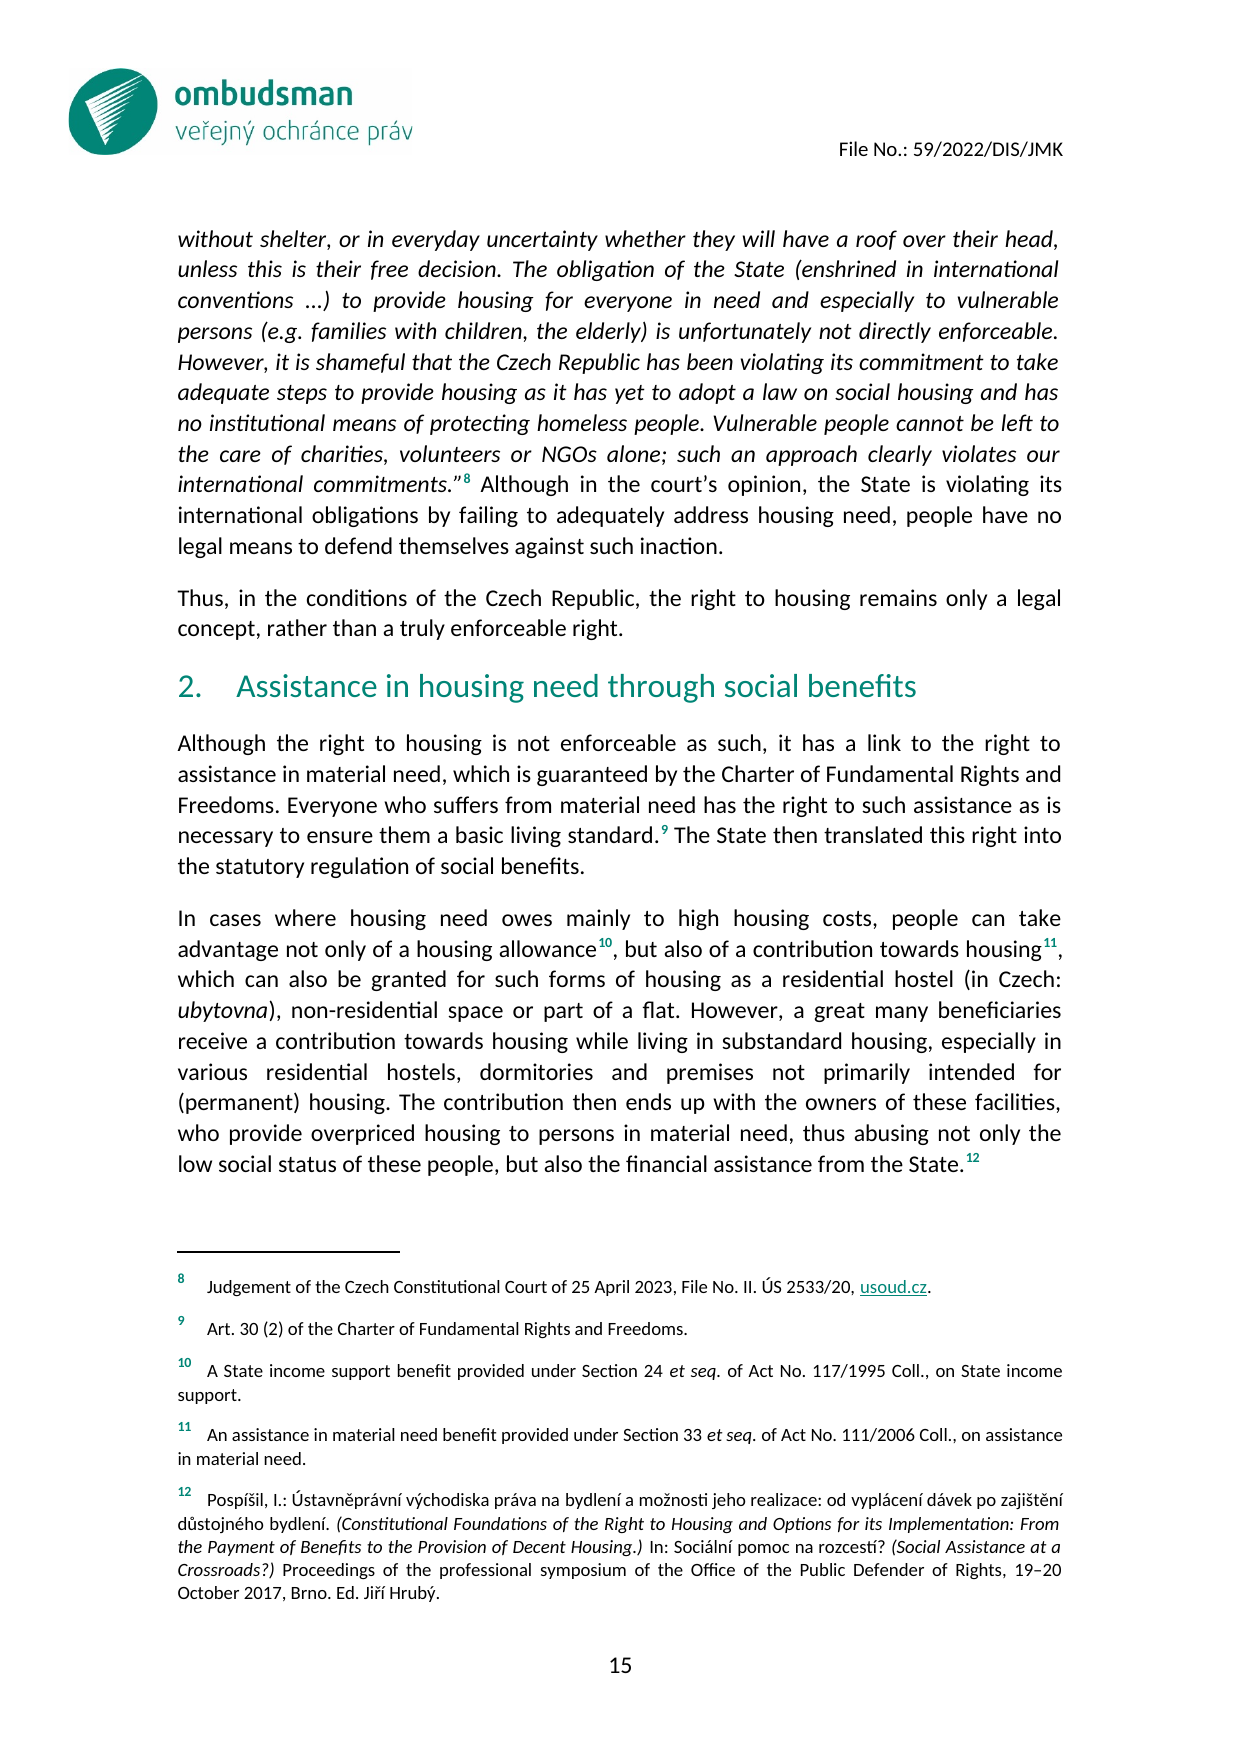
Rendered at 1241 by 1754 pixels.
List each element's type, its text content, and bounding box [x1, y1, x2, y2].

text Although the right to housing is not enforceable as such, it has a link to the right to assistance in material need, which is guaranteed by the Charter of Fundamental Rights and Freedoms. Everyone who suffers from material need has the right to such assistance as is necessary to ensure them a basic living standard. The State then translated this right into the statutory regulation of social benefits. [177, 728, 1063, 881]
text In cases where housing need owes mainly to high housing costs, people can take advantage not only of a housing allowance, but also of a contribution towards housing, which can also be granted for such forms of housing as a residential hostel (in Czech: ubytovna), non-residential space or part of a flat. However, a great many beneficiaries receive a contribution towards housing while living in substandard housing, especially in various residential hostels, dormitories and premises not primarily intended for (permanent) housing. The contribution then ends up with the owners of these facilities, who provide overpriced housing to persons in material need, thus abusing not only the low social status of these people, but also the financial assistance from the State. [177, 903, 1063, 1178]
picture [68, 68, 413, 155]
text Thus, in the conditions of the Czech Republic, the right to housing remains only a legal concept, rather than a truly enforceable right. [177, 583, 1063, 643]
subtitle Assistance in housing need through social benefits [177, 665, 1063, 706]
